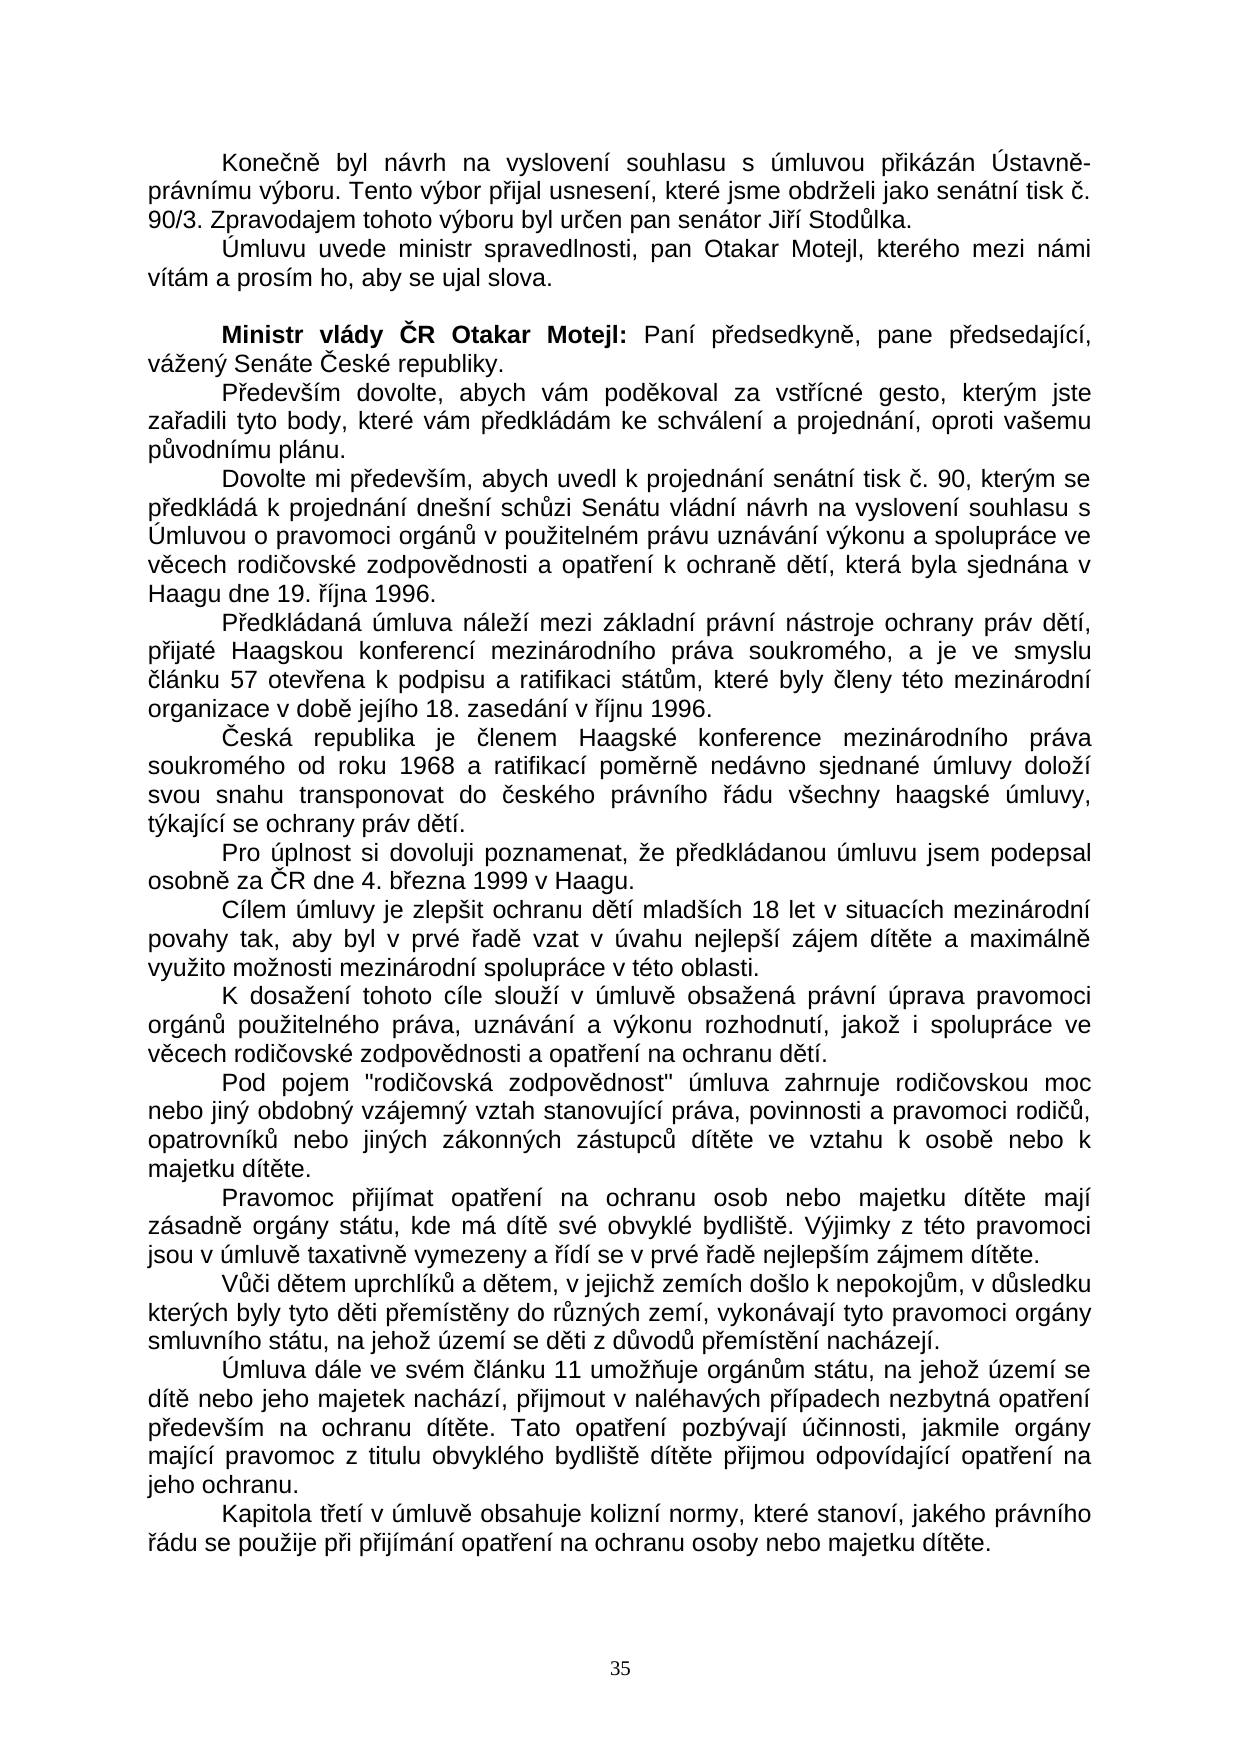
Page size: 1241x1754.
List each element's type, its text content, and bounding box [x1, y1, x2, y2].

text Především dovolte, abych vám poděkoval za vstřícné gesto, kterým jste zařadili tyto body, které vám předkládám ke schválení a projednání, oproti vašemu původnímu plánu. [148, 378, 1093, 464]
text Cílem úmluvy je zlepšit ochranu dětí mladších 18 let v situacích mezinárodní povahy tak, aby byl v prvé řadě vzat v úvahu nejlepší zájem dítěte a maximálně využito možnosti mezinárodní spolupráce v této oblasti. [148, 895, 1093, 981]
text Pravomoc přijímat opatření na ochranu osob nebo majetku dítěte mají zásadně orgány státu, kde má dítě své obvyklé bydliště. Výjimky z této pravomoci jsou v úmluvě taxativně vymezeny a řídí se v prvé řadě nejlepším zájmem dítěte. [148, 1183, 1093, 1269]
text Kapitola třetí v úmluvě obsahuje kolizní normy, které stanoví, jakého právního řádu se použije při přijímání opatření na ochranu osoby nebo majetku dítěte. [148, 1499, 1093, 1556]
text Předkládaná úmluva náleží mezi základní právní nástroje ochrany práv dětí, přijaté Haagskou konferencí mezinárodního práva soukromého, a je ve smyslu článku 57 otevřena k podpisu a ratifikaci státům, které byly členy této mezinárodní organizace v době jejího 18. zasedání v říjnu 1996. [148, 608, 1093, 723]
text Úmluvu uvede ministr spravedlnosti, pan Otakar Motejl, kterého mezi námi vítám a prosím ho, aby se ujal slova. [148, 234, 1093, 291]
text Ministr vlády ČR Otakar Motejl: Paní předsedkyně, pane předsedající, vážený Senáte České republiky. [148, 320, 1093, 378]
text Vůči dětem uprchlíků a dětem, v jejichž zemích došlo k nepokojům, v důsledku kterých byly tyto děti přemístěny do různých zemí, vykonávají tyto pravomoci orgány smluvního státu, na jehož území se děti z důvodů přemístění nacházejí. [148, 1269, 1093, 1355]
text K dosažení tohoto cíle slouží v úmluvě obsažená právní úprava pravomoci orgánů použitelného práva, uznávání a výkonu rozhodnutí, jakož i spolupráce ve věcech rodičovské zodpovědnosti a opatření na ochranu dětí. [148, 981, 1093, 1068]
text Úmluva dále ve svém článku 11 umožňuje orgánům státu, na jehož území se dítě nebo jeho majetek nachází, přijmout v naléhavých případech nezbytná opatření především na ochranu dítěte. Tato opatření pozbývají účinnosti, jakmile orgány mající pravomoc z titulu obvyklého bydliště dítěte přijmou odpovídající opatření na jeho ochranu. [148, 1355, 1093, 1499]
text Česká republika je členem Haagské konference mezinárodního práva soukromého od roku ratifikací poměrně nedávno sjednané úmluvy doloží svou snahu transponovat do českého právního řádu všechny haagské úmluvy, týkající se ochrany práv dětí. [148, 723, 1093, 838]
text Konečně byl návrh na vyslovení souhlasu s úmluvou přikázán Ústavně-právnímu výboru. Tento výbor přijal usnesení, které jsme obdrželi jako senátní tisk č. 90/3. Zpravodajem tohoto výboru byl určen pan senátor Jiří Stodůlka. [148, 148, 1093, 234]
text Dovolte mi především, abych uvedl k projednání senátní tisk č. 90, kterým se předkládá k projednání dnešní schůzi Senátu vládní návrh na vyslovení souhlasu s Úmluvou o pravomoci orgánů v použitelném právu uznávání výkonu a spolupráce ve věcech rodičovské zodpovědnosti a opatření k ochraně dětí, která byla sjednána v Haagu dne 19. října 1996. [148, 464, 1093, 608]
text Pod pojem "rodičovská zodpovědnost" úmluva zahrnuje rodičovskou moc nebo jiný obdobný vzájemný vztah stanovující práva, povinnosti a pravomoci rodičů, opatrovníků nebo jiných zákonných zástupců dítěte ve vztahu k osobě nebo k majetku dítěte. [148, 1068, 1093, 1183]
text Pro úplnost si dovoluji poznamenat, že předkládanou úmluvu jsem podepsal osobně za ČR dne 4. března 1999 v Haagu. [148, 838, 1093, 895]
